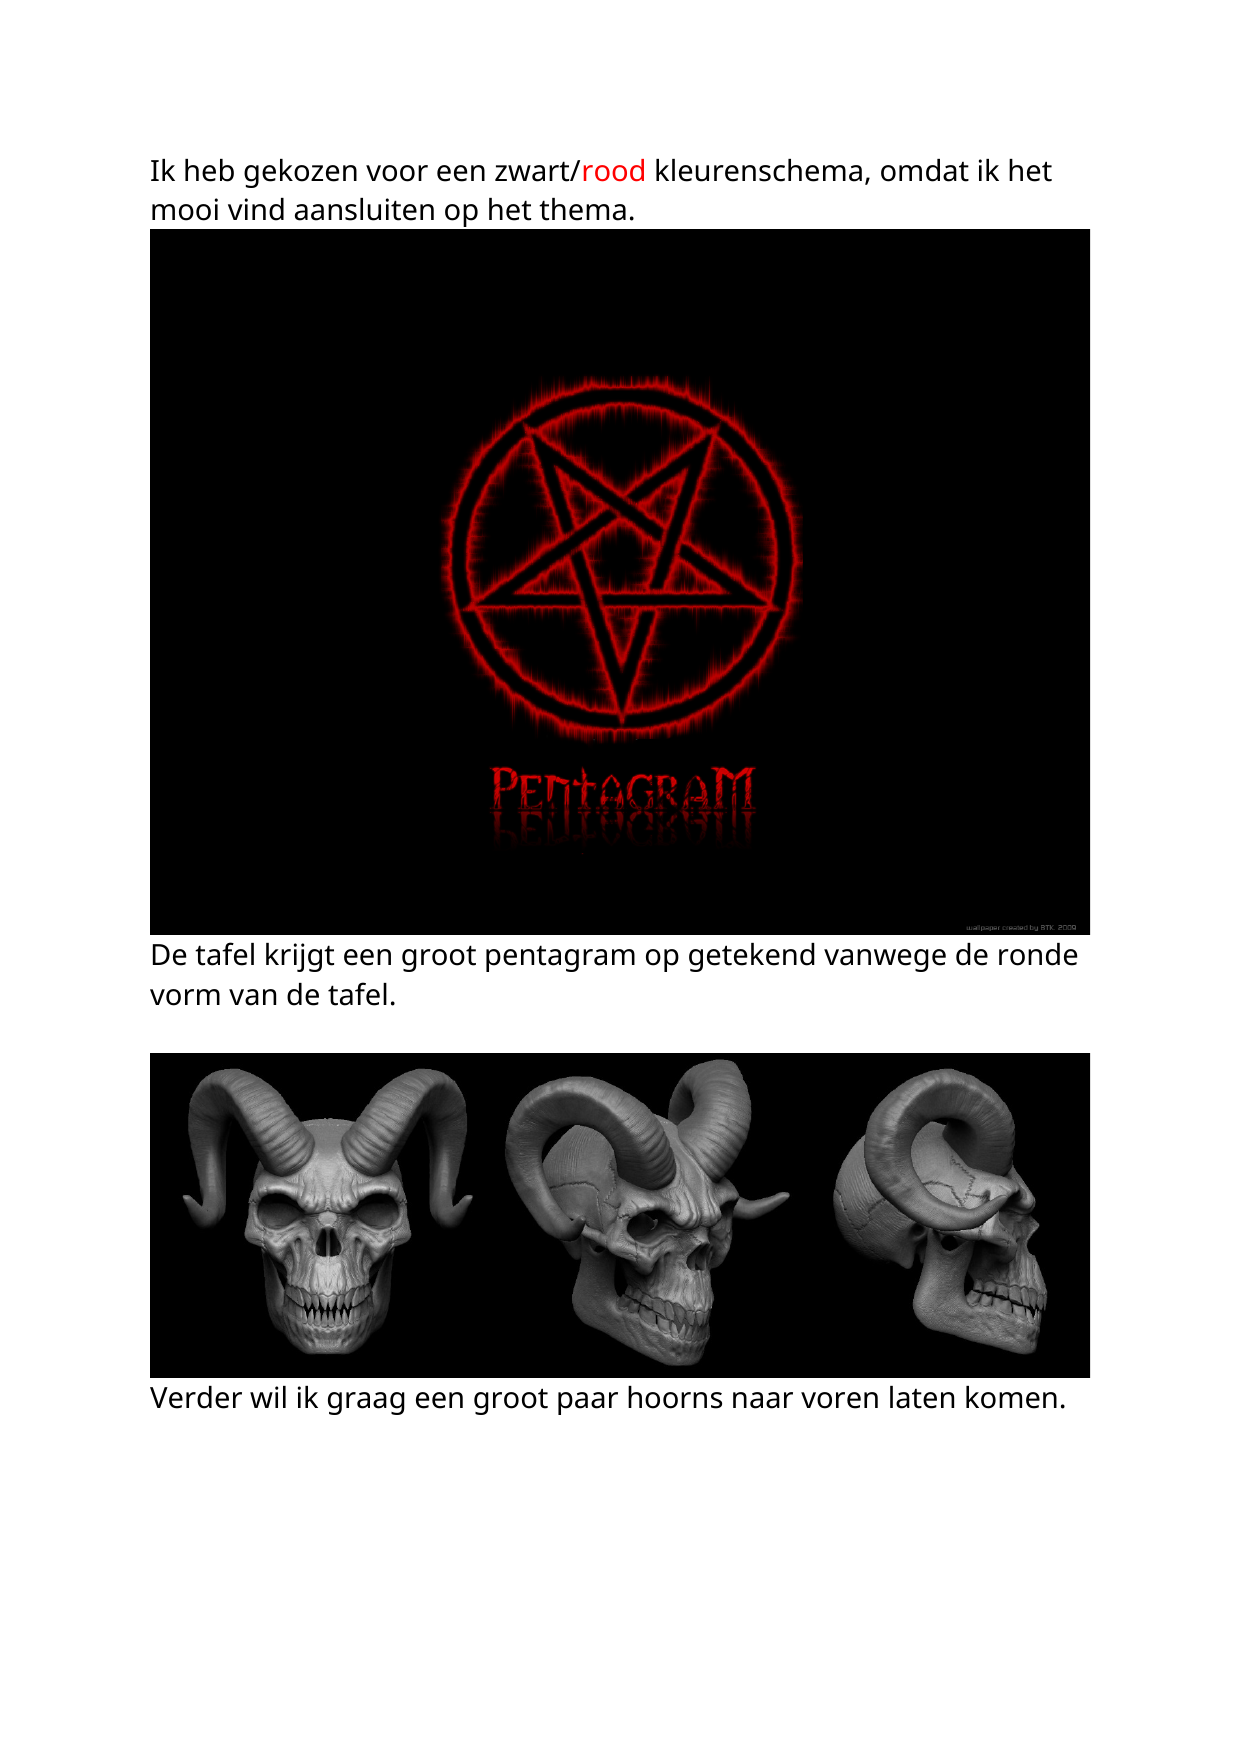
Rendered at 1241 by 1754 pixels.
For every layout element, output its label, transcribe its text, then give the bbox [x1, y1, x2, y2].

picture [150, 1053, 1091, 1378]
text De tafel krijgt een groot pentagram op getekend vanwege de ronde vorm van de tafel. [150, 935, 1090, 1014]
picture [150, 229, 1091, 935]
text Ik heb gekozen voor een zwart/rood kleurenschema, omdat ik het mooi vind aansluiten op het thema. [150, 150, 1090, 229]
text Verder wil ik graag een groot paar hoorns naar voren laten komen. [150, 1378, 1090, 1417]
